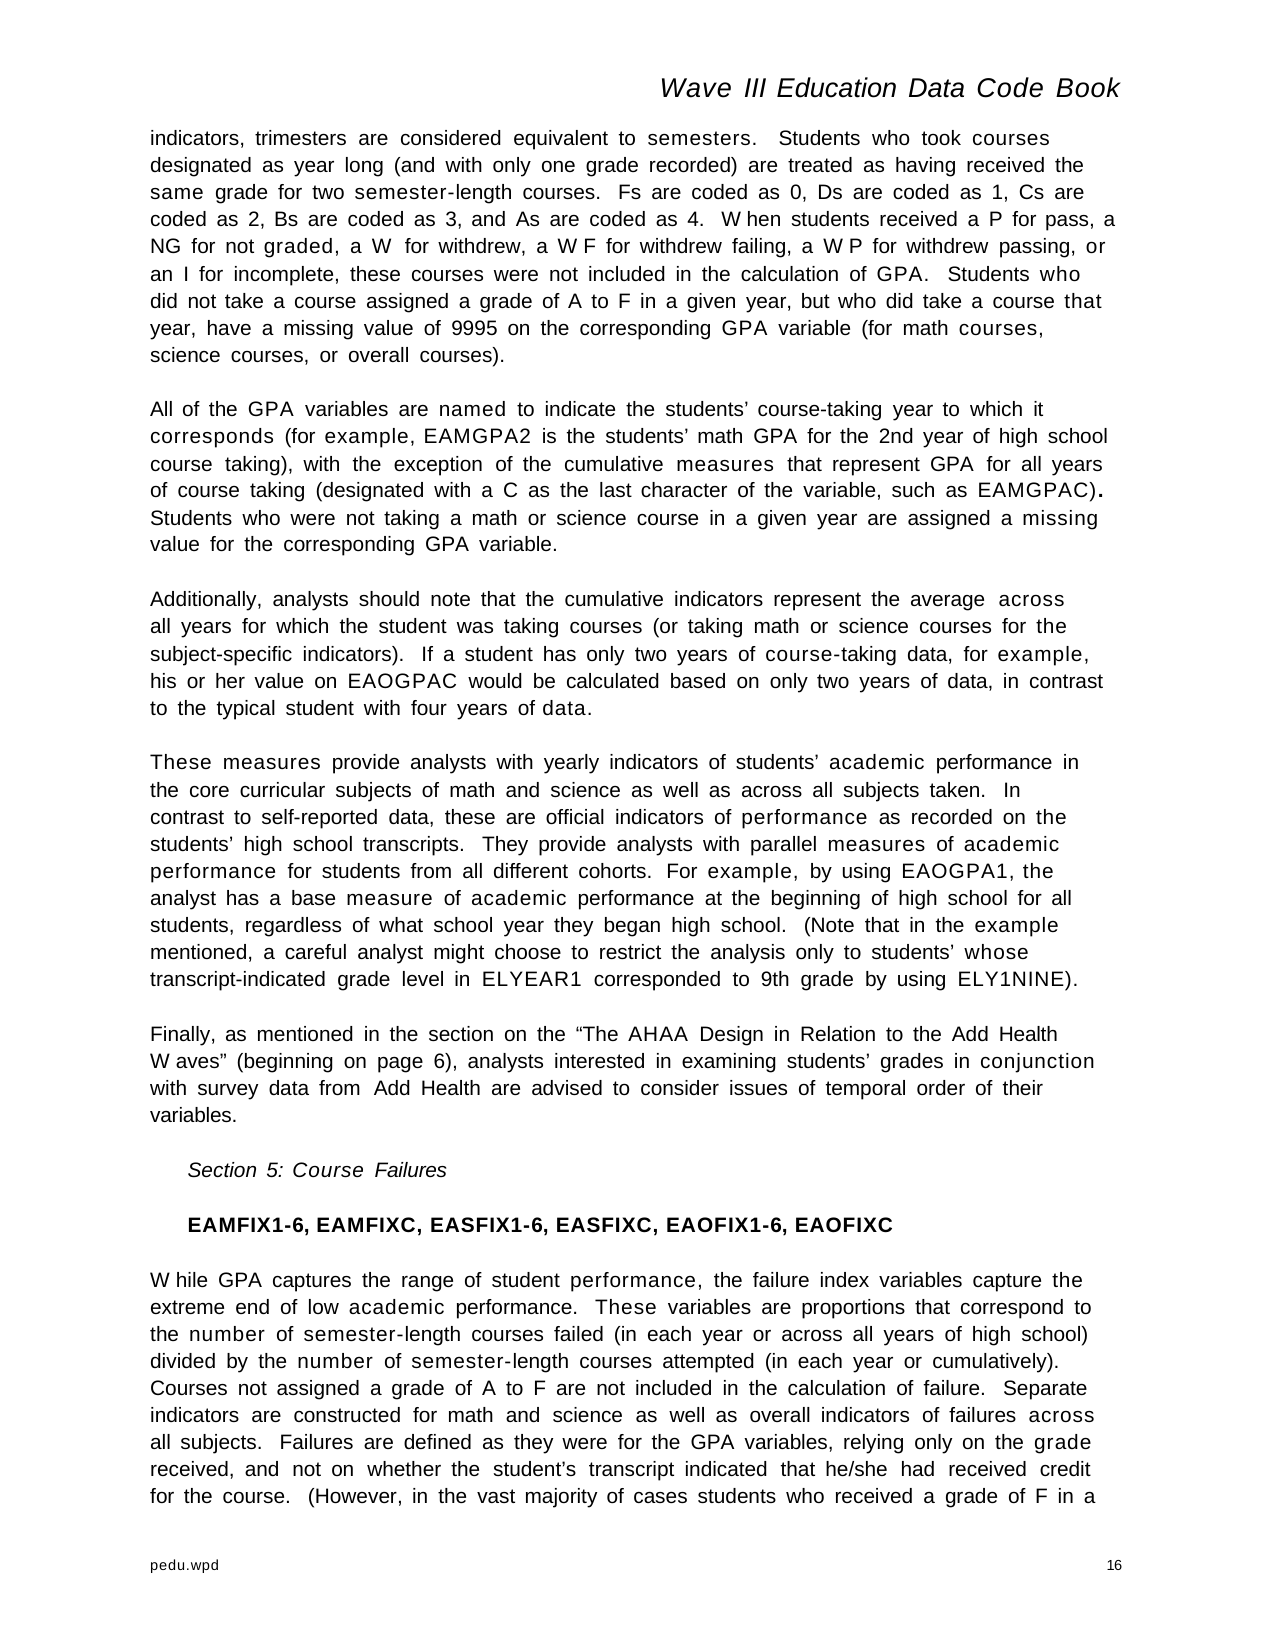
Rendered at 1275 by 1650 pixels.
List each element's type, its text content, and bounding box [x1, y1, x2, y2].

text Finally, as mentioned in the section on the “The AHAA Design in Relation to the Add Health [150, 1022, 1200, 1046]
text W aves” (beginning on page 6), analysts interested in examining students’ grades in conjunction with survey data from Add Health are advised to consider issues of temporal order of their [150, 1049, 1104, 1100]
text These measures provide analysts with yearly indicators of students’ academic performance in the core curricular subjects of math and science as well as across all subjects taken. In [150, 750, 1104, 802]
text variables. [150, 1103, 1200, 1127]
text indicators, trimesters are considered equivalent to semesters. Students who took courses [150, 126, 1200, 150]
text Courses not assigned a grade of A to F are not included in the calculation of failure. Separate indicators are constructed for math and science as well as overall indicators of failures across all subjects. Failures are defined as they were for the GPA variables, relying only on the grade received, and not on whether the student’s transcript indicated that he/she had received credit for the course. (However, in the vast majority of cases students who received a grade of F in a [150, 1376, 1104, 1508]
subtitle EAMFIX1-6, EAMFIXC, EASFIX1-6, EASFIXC, EAOFIX1-6, EAOFIXC [187, 1213, 1200, 1237]
text All of the GPA variables are named to indicate the students’ course-taking year to which it [150, 397, 1200, 421]
text corresponds (for example, EAMGPA2 is the students’ math GPA for the 2nd year of high school course taking), with the exception of the cumulative measures that represent GPA for all years of course taking (designated with a C as the last character of the variable, such as EAMGPAC). Students who were not taking a math or science course in a given year are assigned a missing value for the corresponding GPA variable. [150, 424, 1116, 556]
text subject-specific indicators). If a student has only two years of course-taking data, for example, his or her value on EAOGPAC would be calculated based on only two years of data, in contrast to the typical student with four years of data. [150, 642, 1111, 720]
text Additionally, analysts should note that the cumulative indicators represent the average across all years for which the student was taking courses (or taking math or science courses for the [150, 587, 1086, 638]
text an I for incomplete, these courses were not included in the calculation of GPA. Students who did not take a course assigned a grade of A to F in a given year, but who did take a course that year, have a missing value of 9995 on the corresponding GPA variable (for math courses, science courses, or overall courses). [150, 261, 1108, 366]
text contrast to self-reported data, these are official indicators of performance as recorded on the students’ high school transcripts. They provide analysts with parallel measures of academic performance for students from all different cohorts. For example, by using EAOGPA1, the analyst has a base measure of academic performance at the beginning of high school for all students, regardless of what school year they began high school. (Note that in the example mentioned, a careful analyst might choose to restrict the analysis only to students’ whose [150, 805, 1104, 964]
text W hile GPA captures the range of student performance, the failure index variables capture the extreme end of low academic performance. These variables are proportions that correspond to the number of semester-length courses failed (in each year or across all years of high school) divided by the number of semester-length courses attempted (in each year or cumulatively). [150, 1267, 1104, 1372]
text transcript-indicated grade level in ELYEAR1 corresponded to 9th grade by using ELY1NINE). [150, 967, 1200, 991]
text designated as year long (and with only one grade recorded) are treated as having received the same grade for two semester-length courses. Fs are coded as 0, Ds are coded as 1, Cs are coded as 2, Bs are coded as 3, and As are coded as 4. W hen students received a P for pass, a NG for not graded, a W for withdrew, a W F for withdrew failing, a W P for withdrew passing, or [150, 153, 1123, 258]
text Section 5: Course Failures [187, 1158, 1200, 1182]
